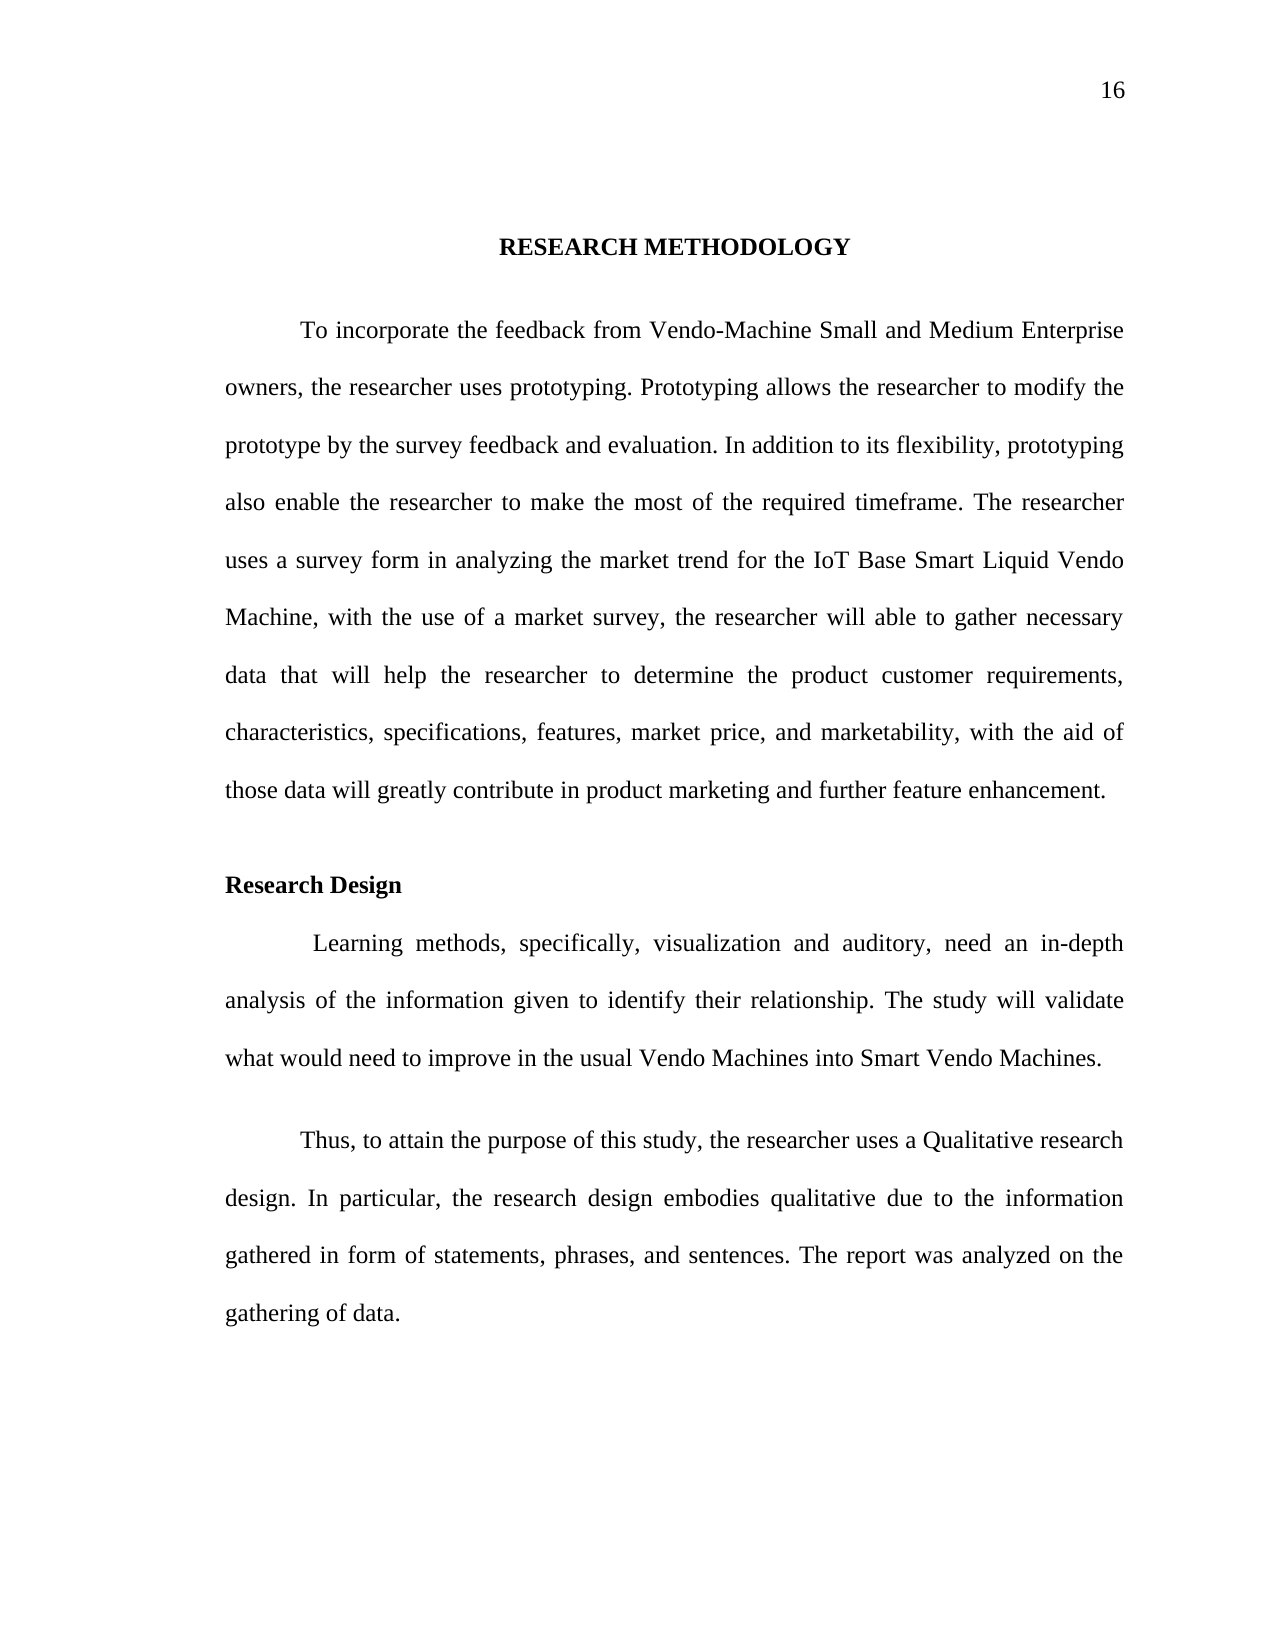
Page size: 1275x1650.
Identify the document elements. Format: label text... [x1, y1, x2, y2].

text Thus, to attain the purpose of this study, the researcher uses a Qualitative research design. In particular, the research design embodies qualitative due to the information gathered in form of statements, phrases, and sentences. The report was analyzed on the gathering of data. [225, 1126, 1125, 1327]
subtitle RESEARCH METHODOLOGY [225, 232, 1125, 261]
text Learning methods, specifically, visualization and auditory, need an in-depth analysis of the information given to identify their relationship. The study will validate what would need to improve in the usual Vendo Machines into Smart Vendo Machines. [225, 928, 1125, 1072]
subtitle Research Design [225, 870, 1125, 899]
text To incorporate the feedback from Vendo-Machine Small and Medium Enterprise owners, the researcher uses prototyping. Prototyping allows the researcher to modify the prototype by the survey feedback and evaluation. In addition to its flexibility, prototyping also enable the researcher to make the most of the required timeframe. The researcher uses a survey form in analyzing the market trend for the IoT Base Smart Liquid Vendo Machine, with the use of a market survey, the researcher will able to gather necessary data that will help the researcher to determine the product customer requirements, characteristics, specifications, features, market price, and marketability, with the aid of those data will greatly contribute in product marketing and further feature enhancement. [225, 315, 1125, 804]
